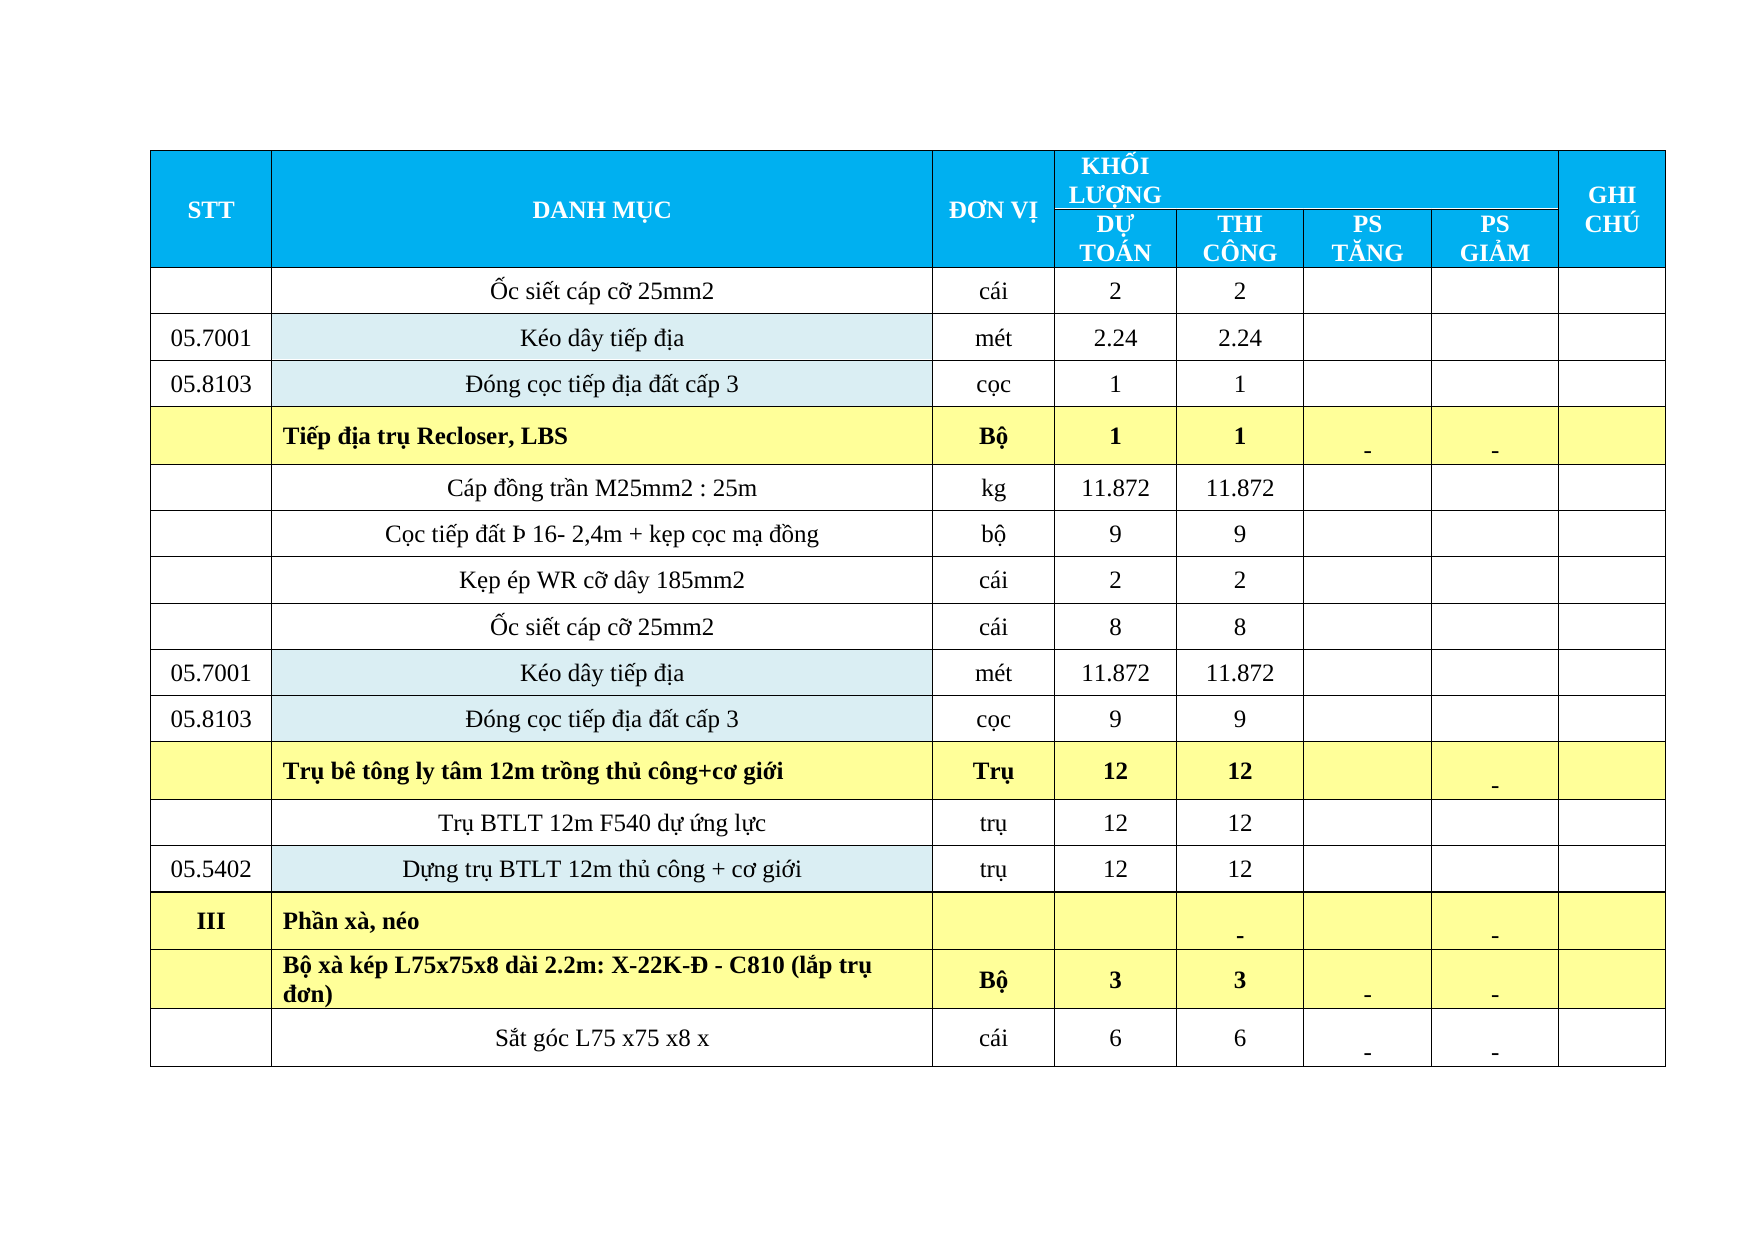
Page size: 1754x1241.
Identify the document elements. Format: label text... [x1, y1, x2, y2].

table_cell [1559, 511, 1665, 556]
table_cell [1559, 650, 1665, 695]
table_cell [151, 511, 271, 556]
table_cell [1432, 557, 1558, 602]
table_cell III [151, 893, 271, 949]
table_cell 9 [1177, 511, 1303, 556]
table_cell kg [933, 465, 1054, 510]
table_cell 9 [1055, 696, 1176, 741]
table_cell 05.8103 [151, 361, 271, 406]
table_cell cái [933, 1009, 1054, 1066]
table_cell 11.872 [1055, 465, 1176, 510]
table_cell Dựng trụ BTLT 12m thủ công + cơ giới [272, 846, 932, 891]
table_cell Bộ [933, 950, 1054, 1008]
table_cell 6 [1177, 1009, 1303, 1066]
table_cell 12 [1055, 742, 1176, 799]
table_cell [1432, 268, 1558, 313]
table_cell trụ [933, 846, 1054, 891]
table_cell 12 [1177, 800, 1303, 845]
table_cell [1432, 650, 1558, 695]
table_cell [1304, 465, 1431, 510]
table_cell [1559, 314, 1665, 359]
table_cell [1055, 893, 1176, 949]
table_cell [1304, 361, 1431, 406]
table_cell [1304, 846, 1431, 891]
table_cell Phần xà, néo [272, 893, 932, 949]
table_cell [151, 557, 271, 602]
table_header STT [151, 151, 271, 267]
table_cell bộ [933, 511, 1054, 556]
table_cell Tiếp địa trụ Recloser, LBS [272, 407, 932, 464]
table_cell [1559, 846, 1665, 891]
table_cell 3 [1177, 950, 1303, 1008]
table_cell - [1177, 893, 1303, 949]
table_cell 12 [1055, 800, 1176, 845]
table_cell cái [933, 268, 1054, 313]
table_cell [1304, 604, 1431, 649]
table_cell [1432, 800, 1558, 845]
table_cell 1 [1055, 361, 1176, 406]
table_cell mét [933, 650, 1054, 695]
table_cell 8 [1177, 604, 1303, 649]
table_cell [1559, 800, 1665, 845]
table_cell 1 [1177, 407, 1303, 464]
table_cell [151, 950, 271, 1008]
table_cell 9 [1177, 696, 1303, 741]
table_cell [1559, 696, 1665, 741]
table_cell [1432, 604, 1558, 649]
table_cell 1 [1055, 407, 1176, 464]
table_cell Kéo dây tiếp địa [272, 650, 932, 695]
table_cell Sắt góc L75 x75 x8 x [272, 1009, 932, 1066]
table_cell 11.872 [1055, 650, 1176, 695]
table_cell [151, 742, 271, 799]
table_cell - [1432, 1009, 1558, 1066]
table_cell cọc [933, 361, 1054, 406]
table_cell - [1432, 950, 1558, 1008]
table_header [1176, 151, 1304, 208]
table_cell Bộ xà kép L75x75x8 dài 2.2m: X-22K-Đ - C810 (lắp trụ đơn) [272, 950, 932, 1008]
table_cell [1304, 314, 1431, 359]
table_cell [1559, 361, 1665, 406]
table_cell [1432, 511, 1558, 556]
table_cell [1559, 742, 1665, 799]
table_cell [151, 800, 271, 845]
table_cell [151, 268, 271, 313]
table_cell [1559, 268, 1665, 313]
table_cell 12 [1177, 742, 1303, 799]
table_cell [1559, 604, 1665, 649]
table_cell 3 [1055, 950, 1176, 1008]
table_cell 2 [1177, 268, 1303, 313]
table_cell 11.872 [1177, 465, 1303, 510]
table_cell - [1304, 950, 1431, 1008]
table_cell Ốc siết cáp cỡ 25mm2 [272, 604, 932, 649]
table_cell Bộ [933, 407, 1054, 464]
table_cell 2.24 [1055, 314, 1176, 359]
table_cell [1304, 511, 1431, 556]
table_cell [1304, 696, 1431, 741]
table_cell 2 [1177, 557, 1303, 602]
table_cell 11.872 [1177, 650, 1303, 695]
table_cell trụ [933, 800, 1054, 845]
table_cell [1432, 696, 1558, 741]
table_cell PS TĂNG [1304, 210, 1431, 267]
table_cell [1432, 846, 1558, 891]
table_cell 12 [1177, 846, 1303, 891]
table_header DANH MỤC [272, 151, 932, 267]
table_cell Đóng cọc tiếp địa đất cấp 3 [272, 696, 932, 741]
table_cell [151, 1009, 271, 1066]
table_cell [1432, 314, 1558, 359]
table_header KHỐI LƯỢNG [1055, 151, 1176, 208]
table_cell Ốc siết cáp cỡ 25mm2 [272, 268, 932, 313]
table_cell 05.7001 [151, 314, 271, 359]
table_cell [1304, 268, 1431, 313]
table_cell 1 [1177, 361, 1303, 406]
table_header GHI CHÚ [1559, 151, 1665, 267]
table_cell [1559, 1009, 1665, 1066]
table_cell 8 [1055, 604, 1176, 649]
table_cell [1559, 407, 1665, 464]
table_cell Trụ BTLT 12m F540 dự ứng lực [272, 800, 932, 845]
table_cell [1559, 893, 1665, 949]
table_cell Trụ bê tông ly tâm 12m trồng thủ công+cơ giới [272, 742, 932, 799]
table_cell mét [933, 314, 1054, 359]
table_cell [1559, 950, 1665, 1008]
table_cell 05.7001 [151, 650, 271, 695]
table_cell [1304, 742, 1431, 799]
table_cell DỰ TOÁN [1055, 210, 1176, 267]
table_cell - [1304, 1009, 1431, 1066]
table_cell - [1304, 407, 1431, 464]
table_cell Cáp đồng trần M25mm2 : 25m [272, 465, 932, 510]
table_cell PS GIẢM [1432, 210, 1558, 267]
table_cell - [1432, 407, 1558, 464]
table_cell 2 [1055, 557, 1176, 602]
table_cell cái [933, 557, 1054, 602]
table_cell Đóng cọc tiếp địa đất cấp 3 [272, 361, 932, 406]
table_cell [933, 893, 1054, 949]
table_cell cái [933, 604, 1054, 649]
table_cell cọc [933, 696, 1054, 741]
table_cell [151, 465, 271, 510]
table_cell Kéo dây tiếp địa [272, 314, 932, 359]
table_cell [151, 604, 271, 649]
table_header [1304, 151, 1431, 208]
table_cell [1559, 465, 1665, 510]
table_cell [1304, 893, 1431, 949]
table_cell 6 [1055, 1009, 1176, 1066]
table_cell Trụ [933, 742, 1054, 799]
table_header [1431, 151, 1558, 208]
table_cell 12 [1055, 846, 1176, 891]
table_cell [1304, 557, 1431, 602]
table_header ĐƠN VỊ [933, 151, 1054, 267]
table_cell [1304, 650, 1431, 695]
table_cell [1559, 557, 1665, 602]
table_cell 05.8103 [151, 696, 271, 741]
table_cell - [1432, 893, 1558, 949]
table_cell Cọc tiếp đất Þ 16- 2,4m + kẹp cọc mạ đồng [272, 511, 932, 556]
table_cell [1304, 800, 1431, 845]
table_cell 05.5402 [151, 846, 271, 891]
table_cell [1432, 361, 1558, 406]
table_cell 2 [1055, 268, 1176, 313]
table_cell 9 [1055, 511, 1176, 556]
table_cell - [1432, 742, 1558, 799]
table_cell 2.24 [1177, 314, 1303, 359]
table_cell THI CÔNG [1177, 210, 1303, 267]
table_cell [1432, 465, 1558, 510]
table_cell [151, 407, 271, 464]
table_cell Kẹp ép WR cỡ dây 185mm2 [272, 557, 932, 602]
